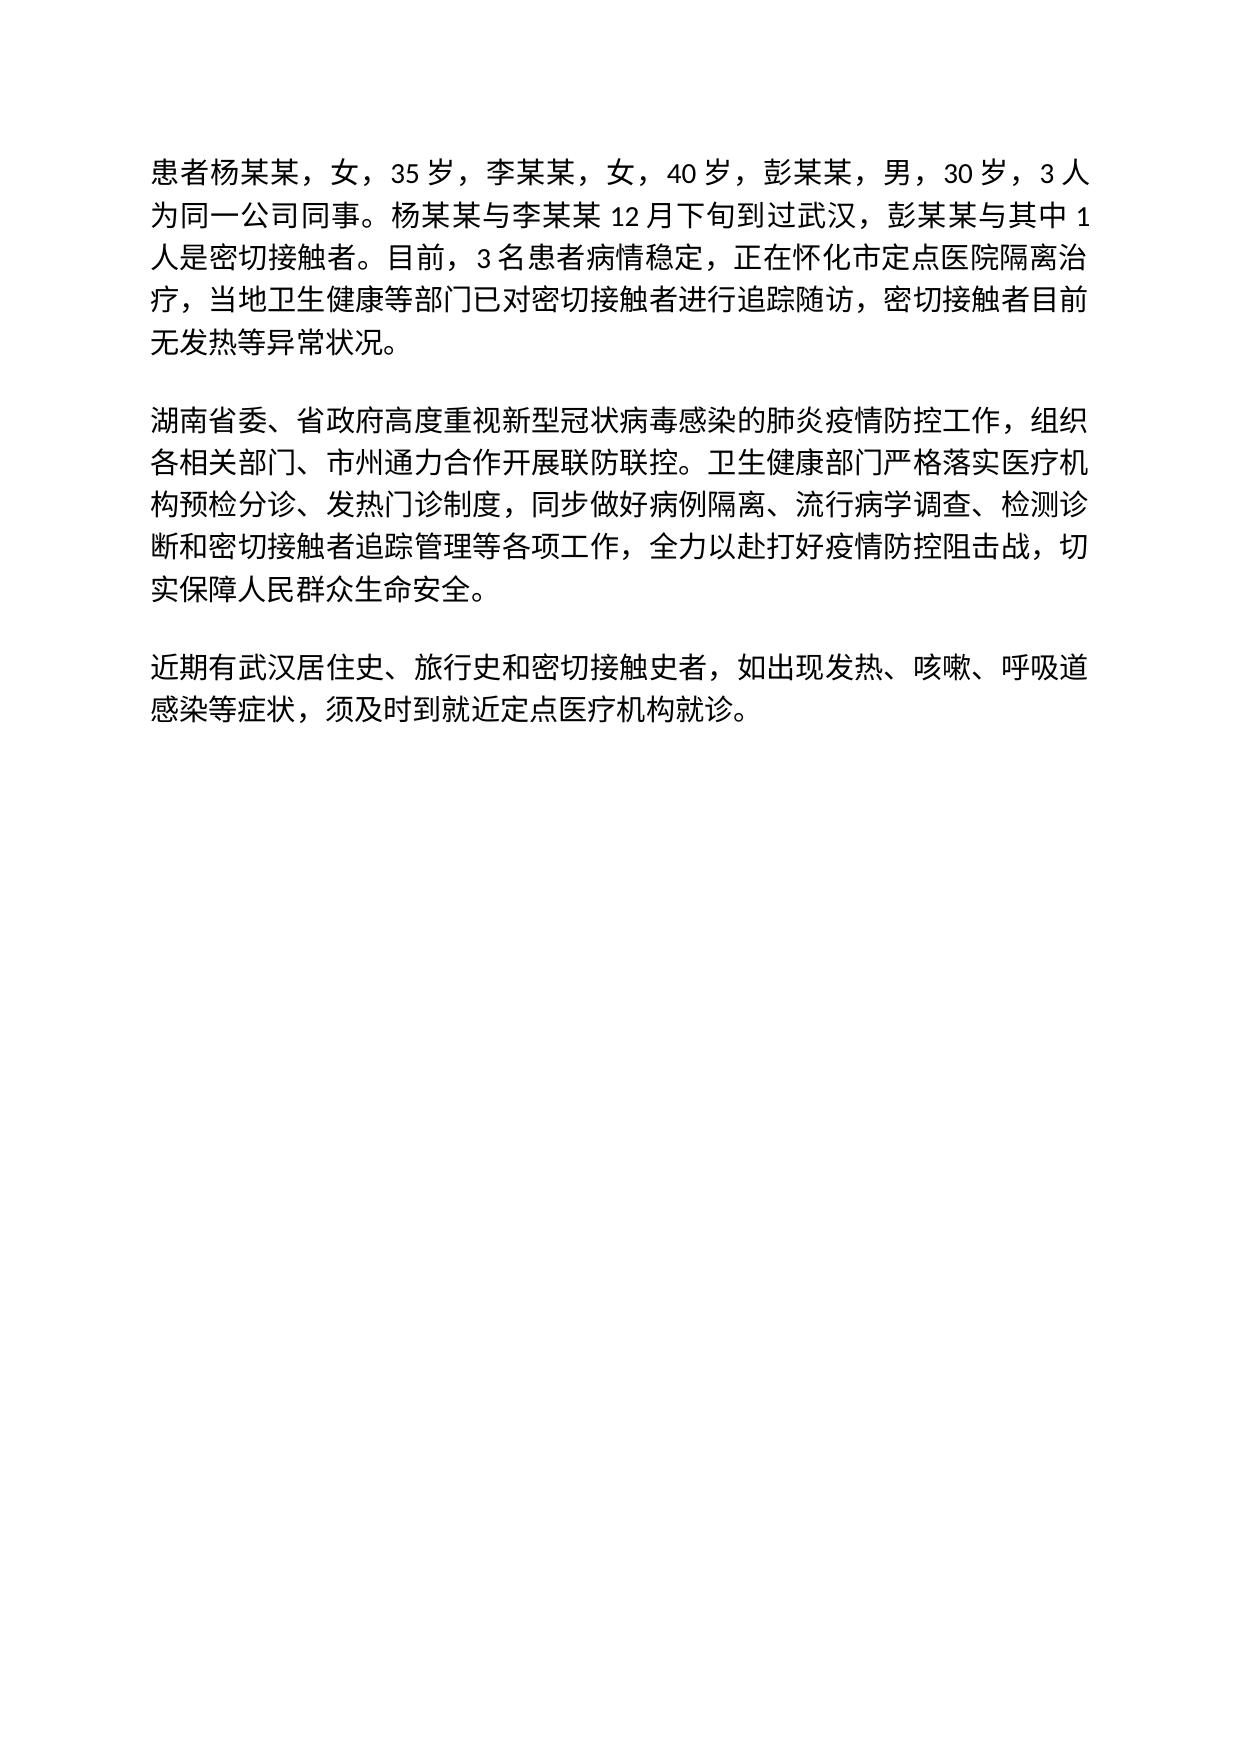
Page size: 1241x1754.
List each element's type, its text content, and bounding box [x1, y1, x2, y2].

text 湖南省委、省政府高度重视新型冠状病毒感染的肺炎疫情防控工作，组织各相关部门、市州通力合作开展联防联控。卫生健康部门严格落实医疗机构预检分诊、发热门诊制度，同步做好病例隔离、流行病学调查、检测诊断和密切接触者追踪管理等各项工作，全力以赴打好疫情防控阻击战，切实保障人民群众生命安全。 [150, 397, 1090, 608]
text 患者杨某某，女，35岁，李某某，女，40岁，彭某某，男，30岁，3人为同一公司同事。杨某某与李某某12月下旬到过武汉，彭某某与其中1人是密切接触者。目前，3名患者病情稳定，正在怀化市定点医院隔离治疗，当地卫生健康等部门已对密切接触者进行追踪随访，密切接触者目前无发热等异常状况。 [150, 150, 1090, 361]
text 近期有武汉居住史、旅行史和密切接触史者，如出现发热、咳嗽、呼吸道感染等症状，须及时到就近定点医疗机构就诊。 [150, 644, 1090, 729]
